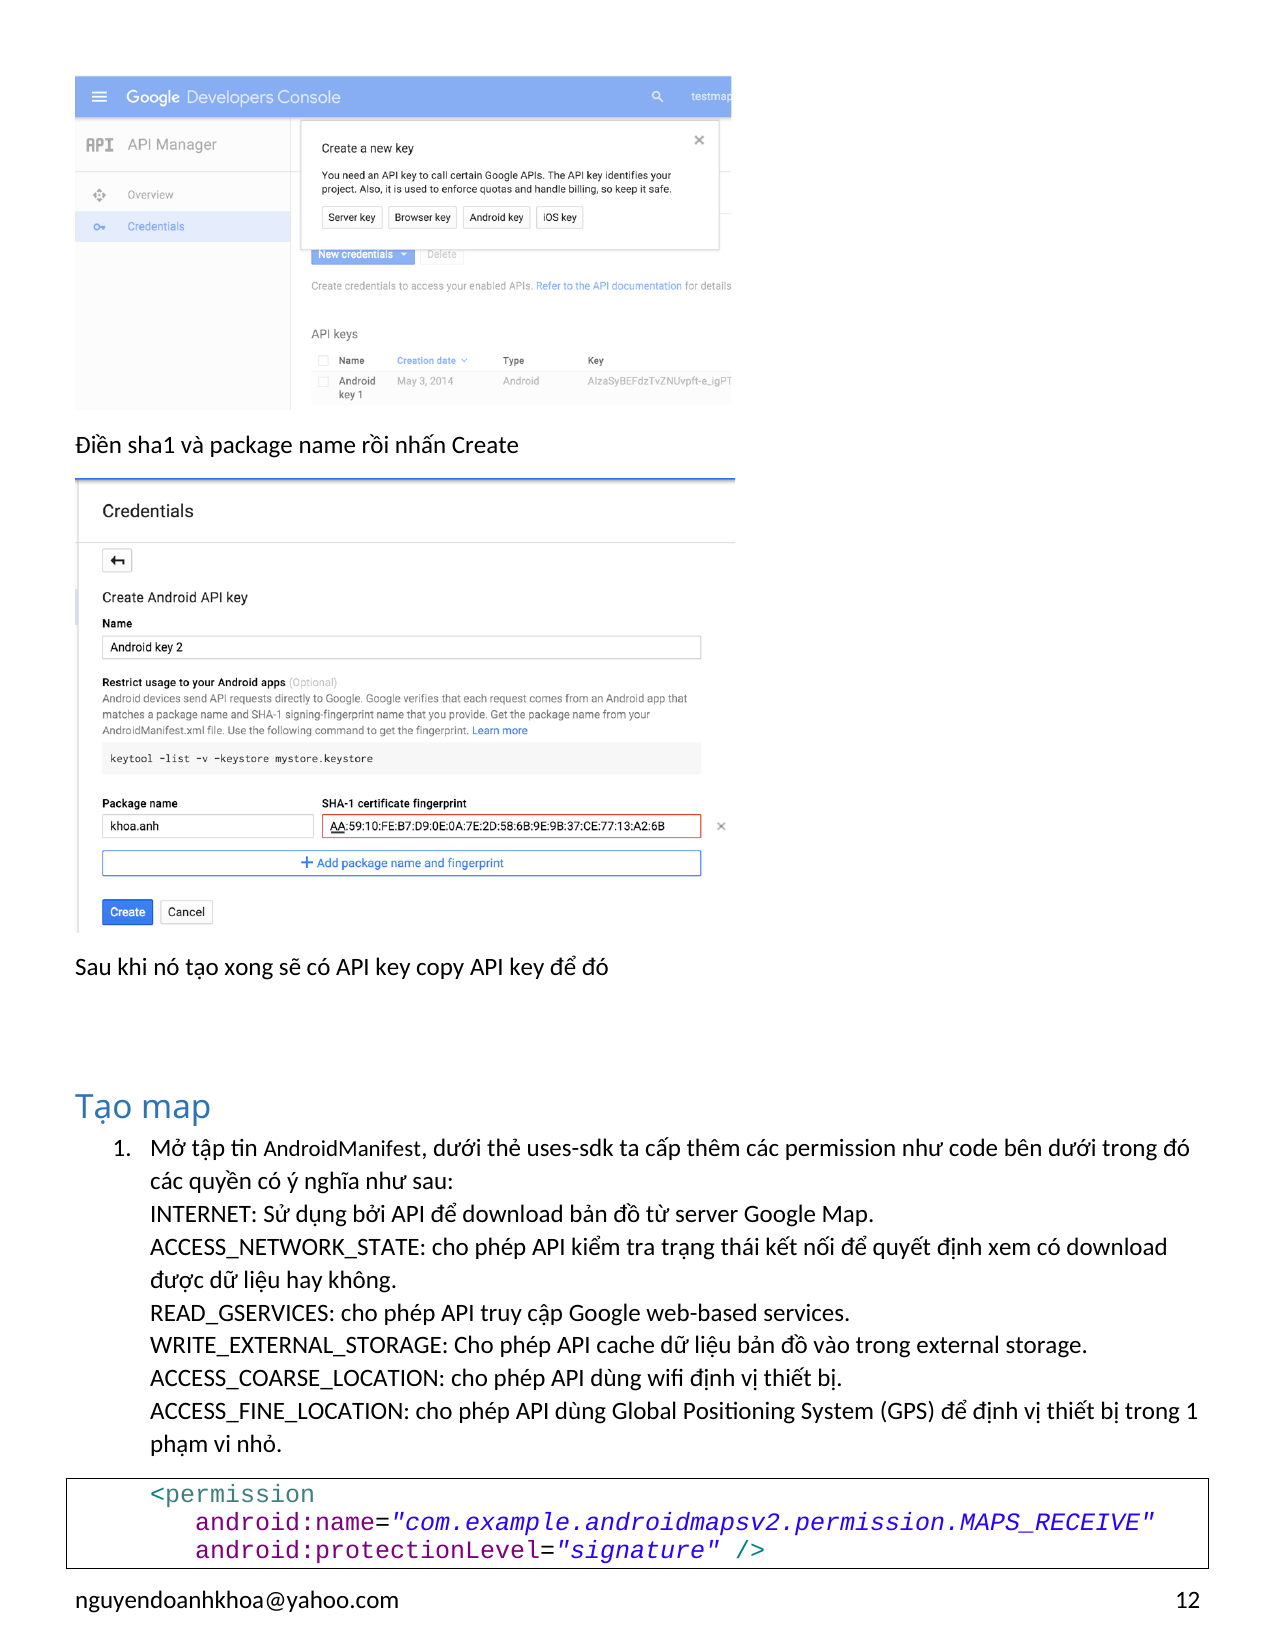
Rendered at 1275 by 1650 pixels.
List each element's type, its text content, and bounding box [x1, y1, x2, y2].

picture [75, 75, 732, 410]
picture [75, 478, 736, 933]
text <permission [67, 1479, 1208, 1509]
text android:name="com.example.androidmapsv2.permission.MAPS_RECEIVE" [75, 1509, 1200, 1535]
text Điền sha1 và package name rồi nhấn Create [75, 429, 1200, 459]
text android:protectionLevel="signature" /> [67, 1535, 1208, 1568]
list ACCESS_COARSE_LOCATION: cho phép API dùng wifi định vị thiết bị. [150, 1363, 1200, 1393]
list READ_GSERVICES: cho phép API truy cập Google web-based services. [150, 1297, 1200, 1327]
text Sau khi nó tạo xong sẽ có API key copy API key để đó [75, 951, 1200, 982]
list Mở tập tin AndroidManifest, dưới thẻ uses-sdk ta cấp thêm các permission như code bên dưới trong đó các quyền có ý nghĩa như sau: [112, 1132, 1200, 1196]
list ACCESS_NETWORK_STATE: cho phép API kiểm tra trạng thái kết nối để quyết định xem có download được dữ liệu hay không. [150, 1231, 1200, 1294]
list INTERNET: Sử dụng bởi API để download bản đồ từ server Google Map. [150, 1198, 1200, 1228]
subtitle Tạo map [75, 1083, 1200, 1129]
list WRITE_EXTERNAL_STORAGE: Cho phép API cache dữ liệu bản đồ vào trong external storage. [150, 1330, 1200, 1360]
list ACCESS_FINE_LOCATION: cho phép API dùng Global Positioning System (GPS) để định vị thiết bị trong 1 phạm vi nhỏ. [150, 1396, 1200, 1459]
